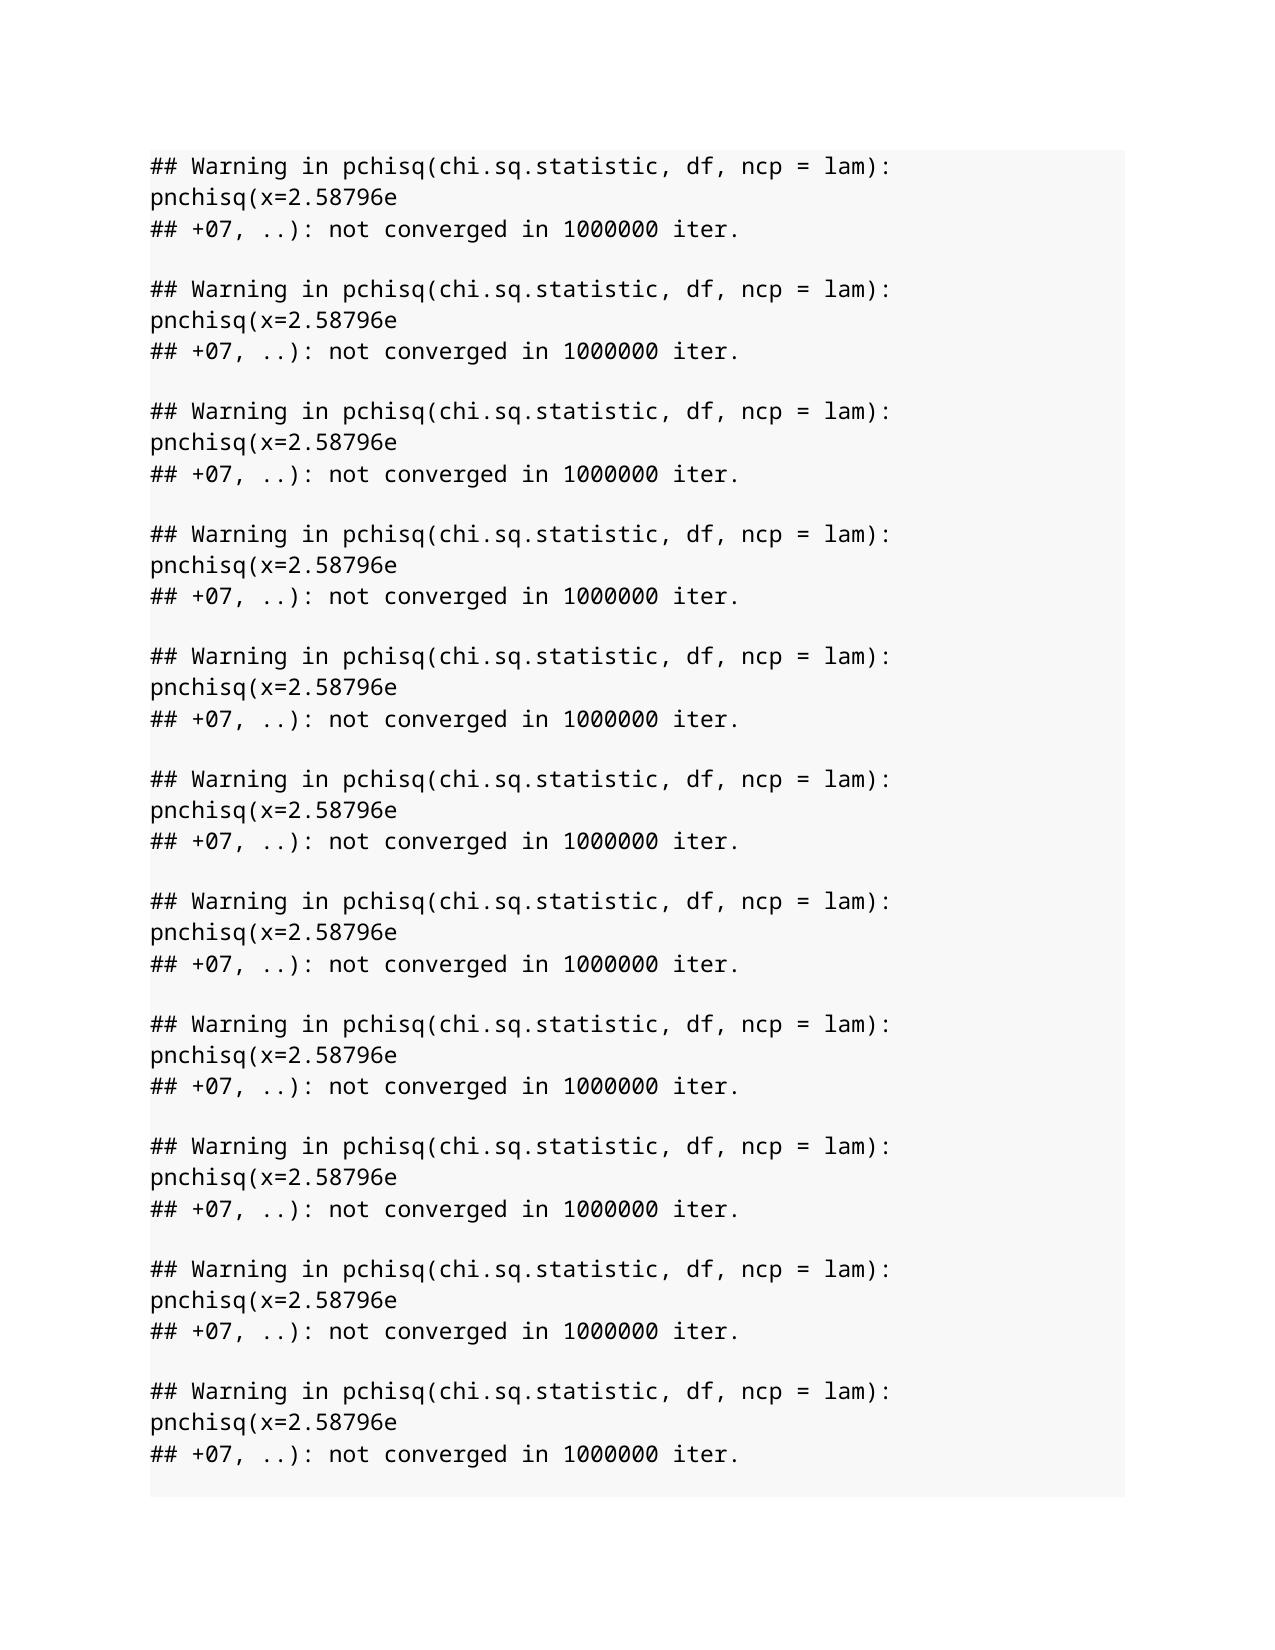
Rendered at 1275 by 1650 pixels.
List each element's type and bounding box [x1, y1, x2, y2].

text [150, 150, 1125, 1497]
